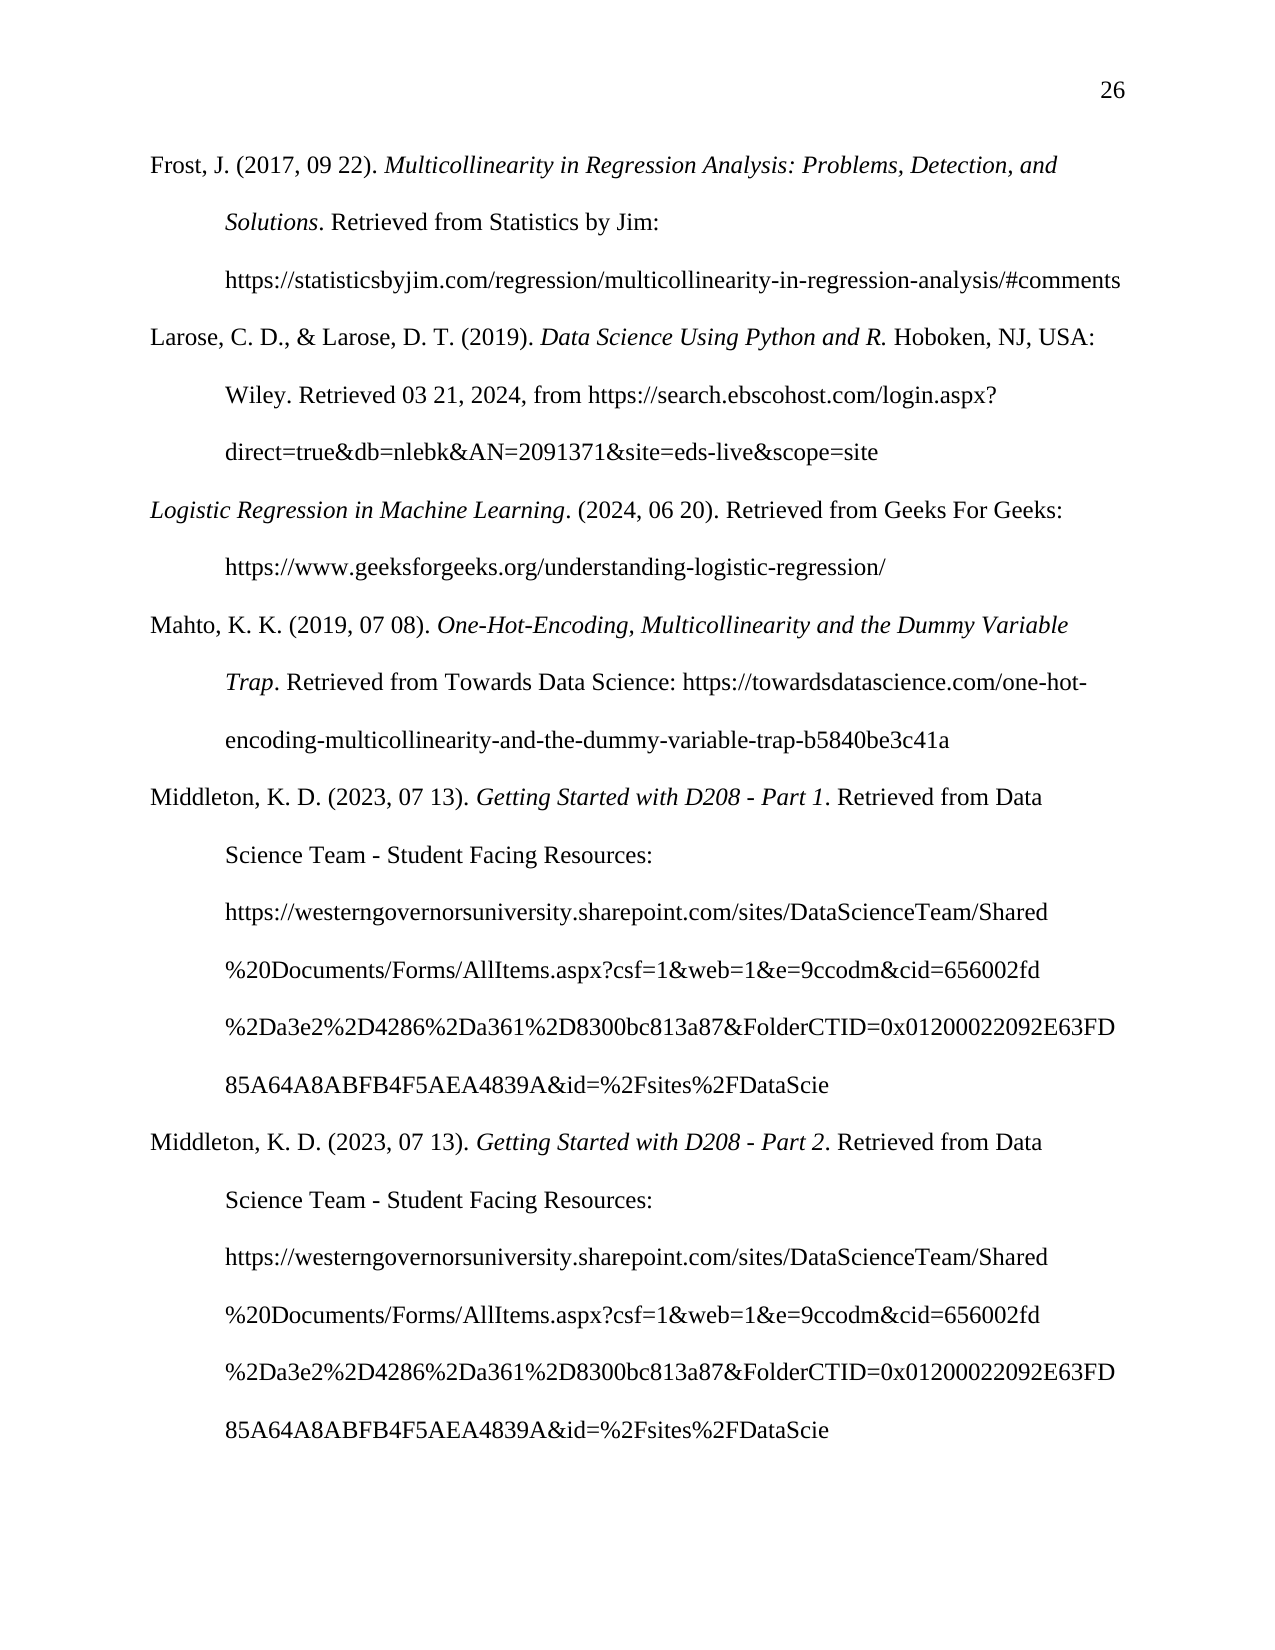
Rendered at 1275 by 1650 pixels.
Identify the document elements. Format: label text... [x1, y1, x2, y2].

text Mahto, K. K. (2019, 07 08). One-Hot-Encoding, Multicollinearity and the Dummy Variable Trap. Retrieved from Towards Data Science: https://towardsdatascience.com/one-hot-encoding-multicollinearity-and-the-dummy-variable-trap-b5840be3c41a [150, 610, 1125, 754]
text Larose, C. D., & Larose, D. T. (2019). Data Science Using Python and R. Hoboken, NJ, USA: Wiley. Retrieved 03 21, 2024, from https://search.ebscohost.com/login.aspx?direct=true&db=nlebk&AN=2091371&site=eds-live&scope=site [150, 322, 1125, 466]
text Middleton, K. D. (2023, 07 13). Getting Started with D208 - Part 2. Retrieved from Data Science Team - Student Facing Resources: https://westerngovernorsuniversity.sharepoint.com/sites/DataScienceTeam/Shared%20Documents/Forms/AllItems.aspx?csf=1&web=1&e=9ccodm&cid=656002fd%2Da3e2%2D4286%2Da361%2D8300bc813a87&FolderCTID=0x01200022092E63FD85A64A8ABFB4F5AEA4839A&id=%2Fsites%2FDataScie [150, 1127, 1125, 1444]
text Logistic Regression in Machine Learning. (2024, 06 20). Retrieved from Geeks For Geeks: https://www.geeksforgeeks.org/understanding-logistic-regression/ [150, 495, 1125, 581]
text Middleton, K. D. (2023, 07 13). Getting Started with D208 - Part 1. Retrieved from Data Science Team - Student Facing Resources: https://westerngovernorsuniversity.sharepoint.com/sites/DataScienceTeam/Shared%20Documents/Forms/AllItems.aspx?csf=1&web=1&e=9ccodm&cid=656002fd%2Da3e2%2D4286%2Da361%2D8300bc813a87&FolderCTID=0x01200022092E63FD85A64A8ABFB4F5AEA4839A&id=%2Fsites%2FDataScie [150, 782, 1125, 1099]
text Frost, J. (2017, 09 22). Multicollinearity in Regression Analysis: Problems, Detection, and Solutions. Retrieved from Statistics by Jim: https://statisticsbyjim.com/regression/multicollinearity-in-regression-analysis/#comments [150, 150, 1125, 294]
